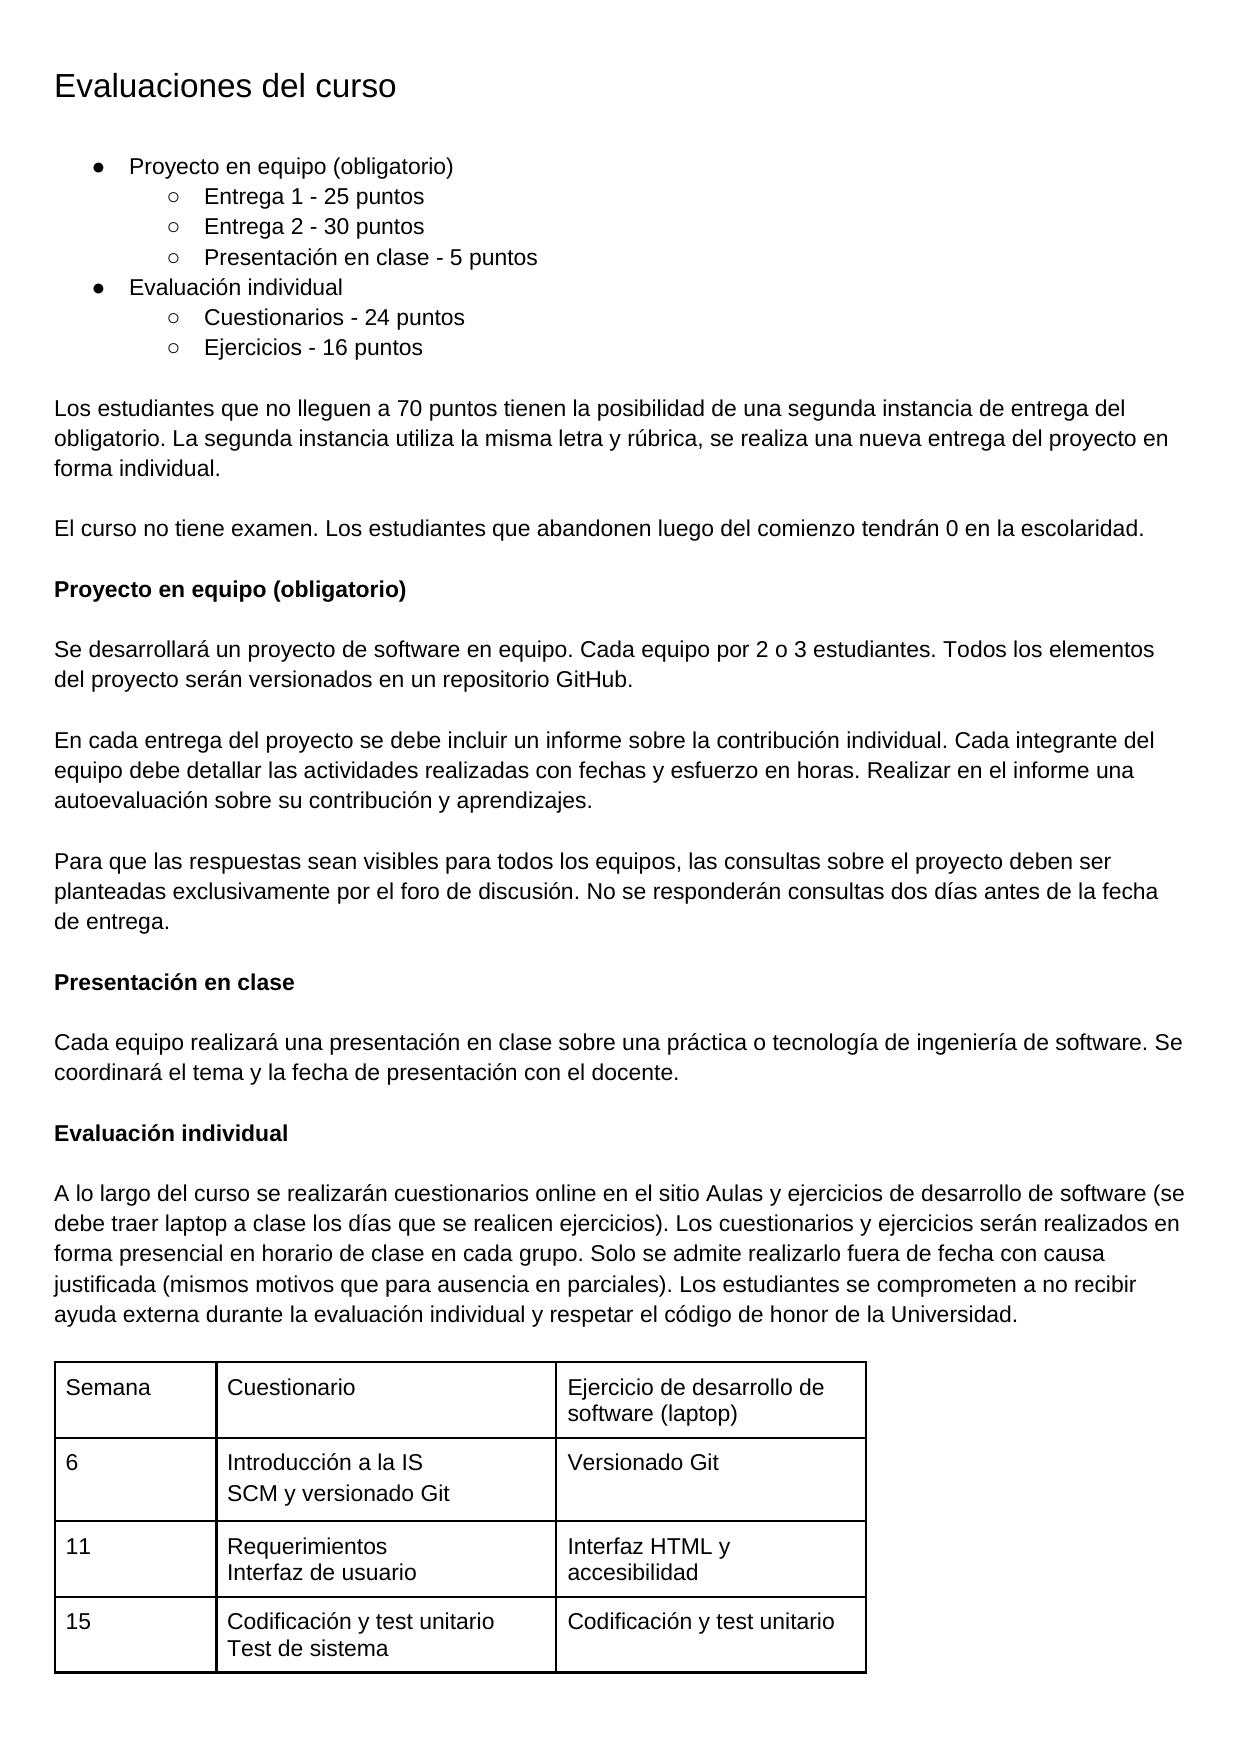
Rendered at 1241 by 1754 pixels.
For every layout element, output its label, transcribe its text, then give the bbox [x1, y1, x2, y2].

table_cell Interfaz HTML y accesibilidad [557, 1522, 865, 1596]
text Proyecto en equipo (obligatorio) [54, 576, 1186, 602]
list Evaluación individual [91, 274, 1186, 300]
table_cell 11 [56, 1522, 215, 1596]
list Entrega 2 - 30 puntos [166, 213, 1186, 239]
list Cuestionarios - 24 puntos [166, 304, 1186, 330]
list Presentación en clase - 5 puntos [166, 243, 1186, 270]
table_header Cuestionario [218, 1363, 555, 1437]
subtitle Evaluaciones del curso [54, 66, 1186, 104]
table_cell Requerimientos Interfaz de usuario [218, 1522, 555, 1596]
table_cell Codificación y test unitario Test de sistema [218, 1598, 555, 1671]
text En cada entrega del proyecto se debe incluir un informe sobre la contribución individual. Cada integrante del equipo debe detallar las actividades realizadas con fechas y esfuerzo en horas. Realizar en el informe una autoevaluación sobre su contribución y aprendizajes. [54, 727, 1186, 813]
table_cell Introducción a la IS SCM y versionado Git [218, 1439, 555, 1520]
text El curso no tiene examen. Los estudiantes que abandonen luego del comienzo tendrán 0 en la escolaridad. [54, 515, 1186, 542]
table_cell Versionado Git [557, 1439, 865, 1520]
text Para que las respuestas sean visibles para todos los equipos, las consultas sobre el proyecto deben ser planteadas exclusivamente por el foro de discusión. No se responderán consultas dos días antes de la fecha de entrega. [54, 848, 1186, 934]
text Los estudiantes que no lleguen a 70 puntos tienen la posibilidad de una segunda instancia de entrega del obligatorio. La segunda instancia utiliza la misma letra y rúbrica, se realiza una nueva entrega del proyecto en forma individual. [54, 394, 1186, 481]
text Evaluación individual [54, 1119, 1186, 1146]
text Se desarrollará un proyecto de software en equipo. Cada equipo por 2 o 3 estudiantes. Todos los elementos del proyecto serán versionados en un repositorio GitHub. [54, 636, 1186, 693]
table_cell 6 [56, 1439, 215, 1520]
text Presentación en clase [54, 968, 1186, 995]
text Cada equipo realizará una presentación en clase sobre una práctica o tecnología de ingeniería de software. Se coordinará el tema y la fecha de presentación con el docente. [54, 1029, 1186, 1085]
list Proyecto en equipo (obligatorio) [91, 153, 1186, 179]
list Entrega 1 - 25 puntos [166, 183, 1186, 209]
text A lo largo del curso se realizarán cuestionarios online en el sitio Aulas y ejercicios de desarrollo de software (se debe traer laptop a clase los días que se realicen ejercicios). Los cuestionarios y ejercicios serán realizados en forma presencial en horario de clase en cada grupo. Solo se admite realizarlo fuera de fecha con causa justificada (mismos motivos que para ausencia en parciales). Los estudiantes se comprometen a no recibir ayuda externa durante la evaluación individual y respetar el código de honor de la Universidad. [54, 1180, 1186, 1327]
table_header Semana [56, 1363, 215, 1437]
table_header Ejercicio de desarrollo de software (laptop) [557, 1363, 865, 1437]
table_cell Codificación y test unitario [557, 1598, 865, 1671]
table_cell 15 [56, 1598, 215, 1671]
list Ejercicios - 16 puntos [166, 334, 1186, 360]
